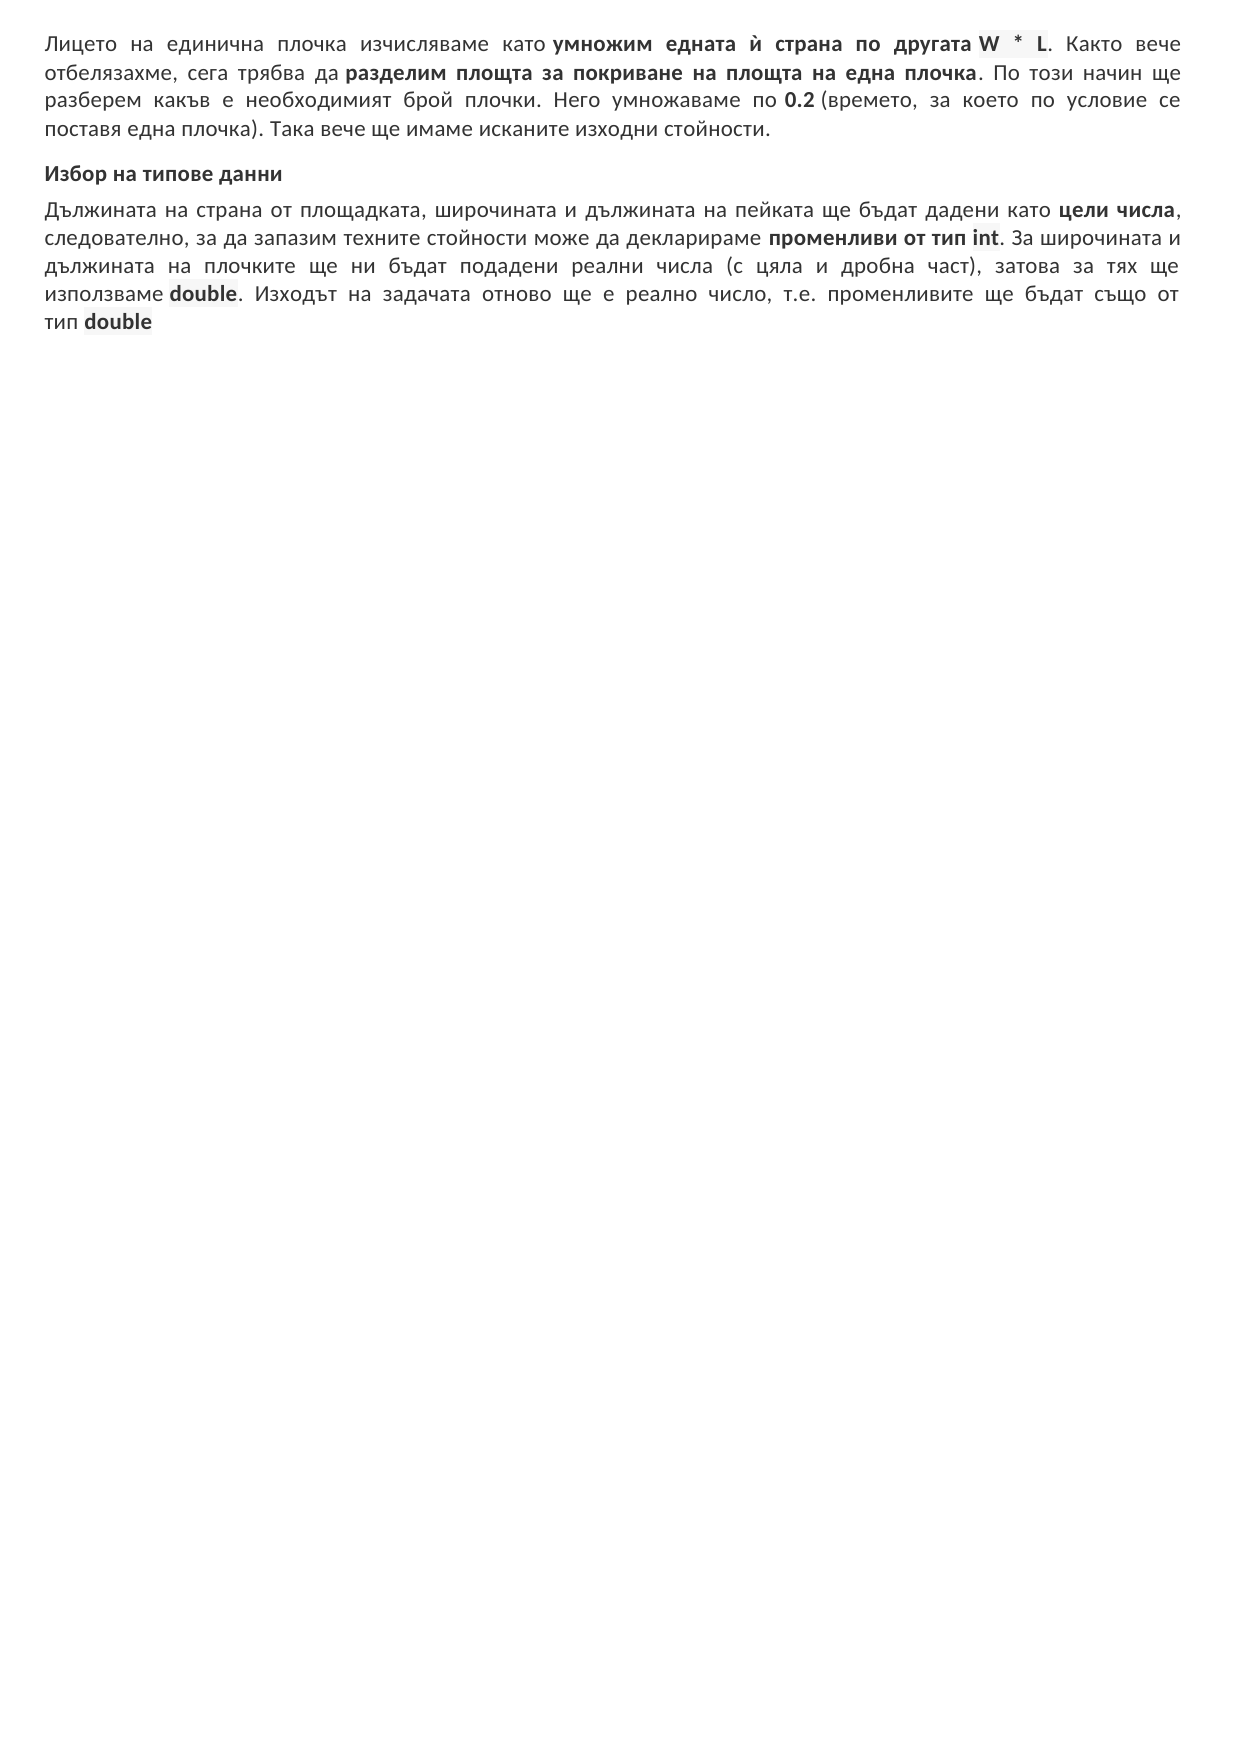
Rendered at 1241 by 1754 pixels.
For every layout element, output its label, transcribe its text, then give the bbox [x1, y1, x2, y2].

text Дължината на страна от площадката, широчината и дължината на пейката ще бъдат дадени като цели числа, следователно, за да запазим техните стойности може да декларираме променливи от тип int. За широчината и дължината на плочките ще ни бъдат подадени реални числа (с цяла и дробна част), затова за тях ще използваме double. Изходът на задачата отново ще е реално число, т.е. променливите ще бъдат също от тип double [44, 195, 1181, 335]
text Избор на типове данни [44, 159, 1181, 187]
text Лицето на единична плочка изчисляваме като умножим едната ѝ страна по другата W * L. Както вече отбелязахме, сега трябва да разделим площта за покриване на площта на една плочка. По този начин ще разберем какъв е необходимият брой плочки. Него умножаваме по 0.2 (времето, за което по условие се поставя една плочка). Така вече ще имаме исканите изходни стойности. [44, 29, 1181, 142]
